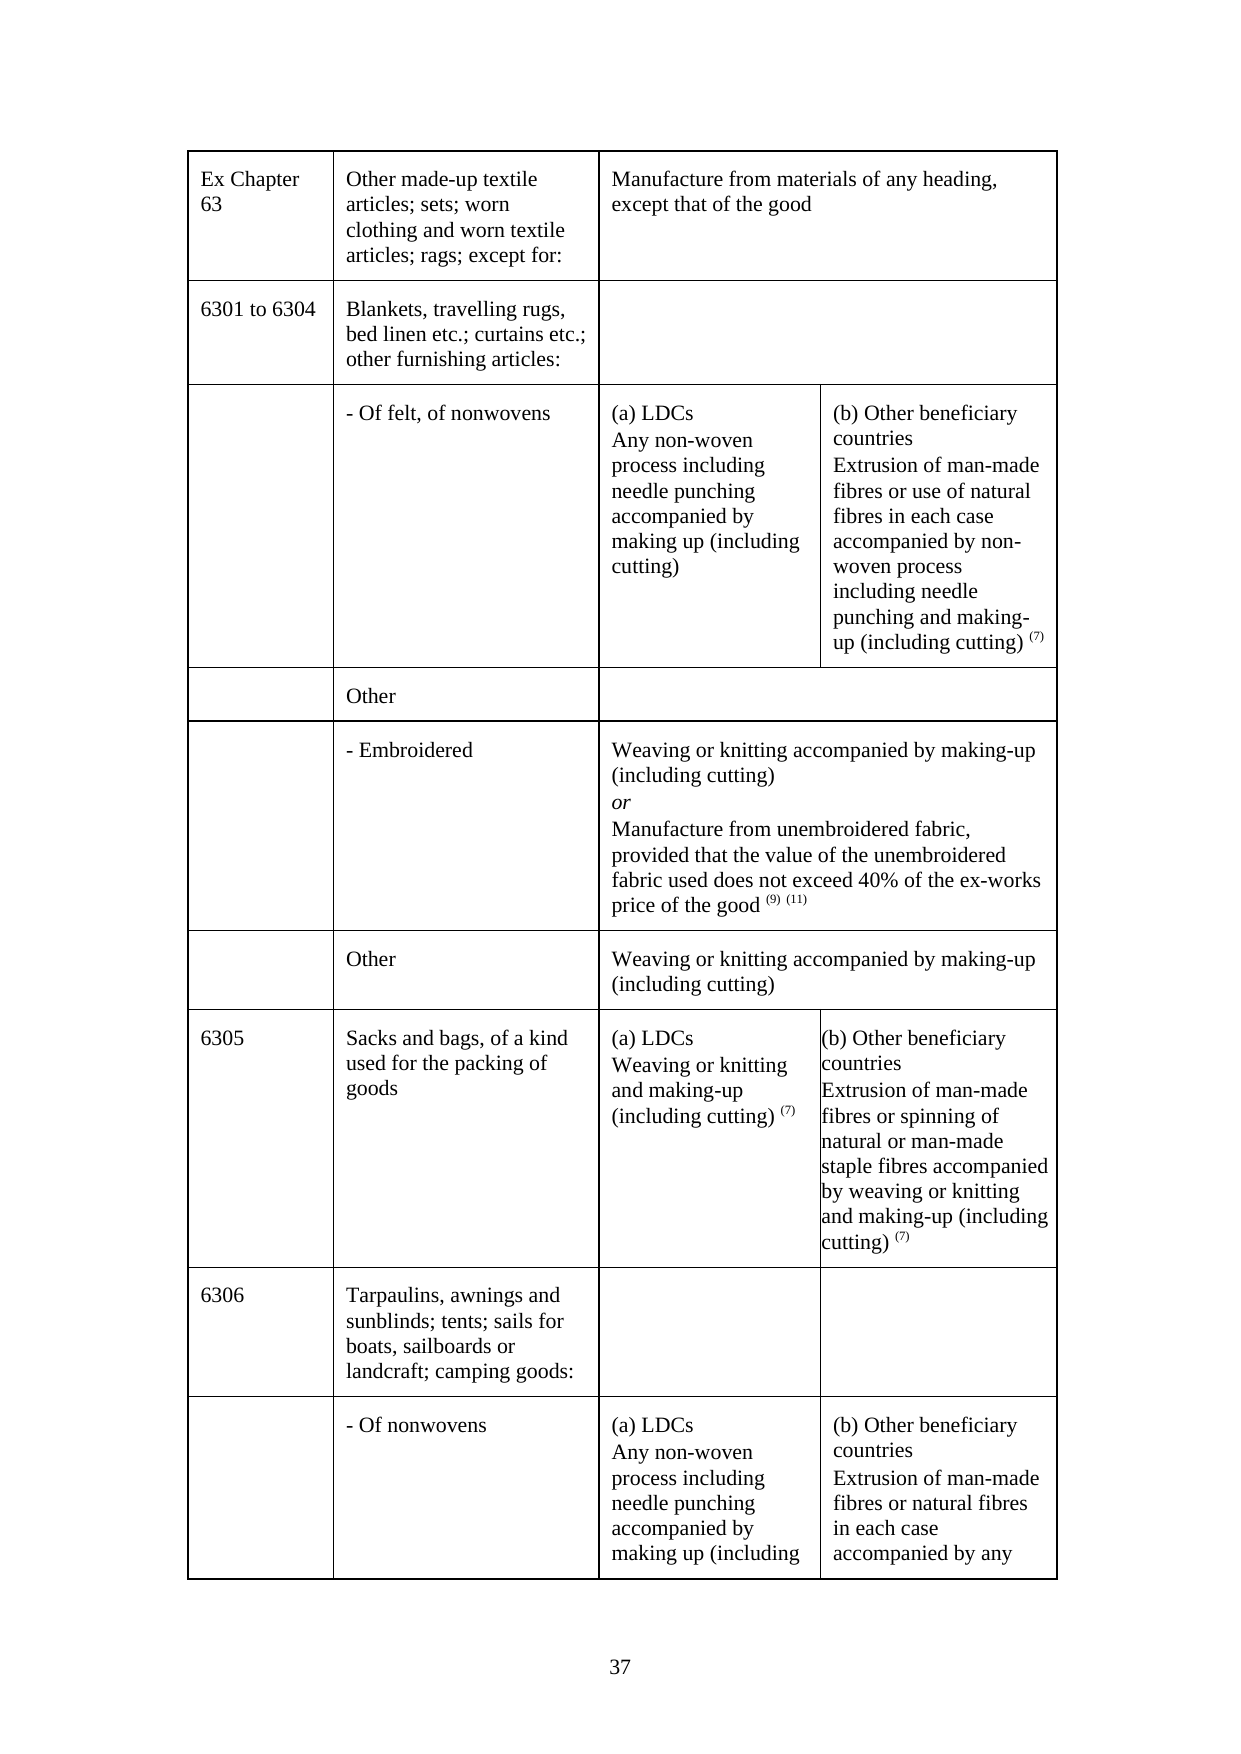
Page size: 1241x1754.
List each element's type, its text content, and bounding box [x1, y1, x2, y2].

table_cell [189, 385, 333, 667]
table_cell 6306 [189, 1268, 333, 1396]
table_cell Other made-up textile articles; sets; worn clothing and worn textile articles; rags; except for: [334, 152, 598, 279]
table_cell Ex Chapter 63 [189, 152, 333, 279]
table_cell Blankets, travelling rugs, bed linen etc.; curtains etc.; other furnishing articles: [334, 281, 598, 384]
table_cell Other [334, 931, 598, 1009]
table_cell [821, 1397, 1056, 1578]
table_cell 6305 [189, 1010, 333, 1266]
table_cell [189, 668, 333, 720]
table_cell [600, 1397, 820, 1578]
table_cell (a) LDCs Weaving or knitting and making-up (including cutting) (7) [600, 1010, 820, 1266]
table_cell Other [334, 668, 598, 720]
table_cell (a) LDCs Any non-woven process including needle punching accompanied by making up (including cutting) [600, 385, 820, 667]
table_cell Weaving or knitting accompanied by making-up (including cutting) or Manufacture from unembroidered fabric, provided that the value of the unembroidered fabric used does not exceed 40% of the ex-works price of the good (9) (11) [600, 722, 1056, 930]
table_cell 6301 to 6304 [189, 281, 333, 384]
table_cell [189, 722, 333, 930]
table_cell [600, 668, 1056, 720]
table_cell [600, 1268, 820, 1396]
table_cell - Of felt, of nonwovens [334, 385, 598, 667]
table_cell Weaving or knitting accompanied by making-up (including cutting) [600, 931, 1056, 1009]
table_cell [600, 281, 1056, 384]
table_cell - Embroidered [334, 722, 598, 930]
table_cell [189, 1397, 333, 1578]
table_cell Manufacture from materials of any heading, except that of the good [600, 152, 1056, 279]
table_cell - Of nonwovens [334, 1397, 598, 1578]
table_cell (b) Other beneficiary countries Extrusion of man-made fibres or use of natural fibres in each case accompanied by non-woven process including needle punching and making-up (including cutting) (7) [821, 385, 1056, 667]
table_cell [189, 931, 333, 1009]
table_cell Sacks and bags, of a kind used for the packing of goods [334, 1010, 598, 1266]
table_cell Tarpaulins, awnings and sunblinds; tents; sails for boats, sailboards or landcraft; camping goods: [334, 1268, 598, 1396]
table_cell [821, 1268, 1056, 1396]
table_cell (b) Other beneficiary countries Extrusion of man-made fibres or spinning of natural or man-made staple fibres accompanied by weaving or knitting and making-up (including cutting) (7) [821, 1010, 1056, 1266]
